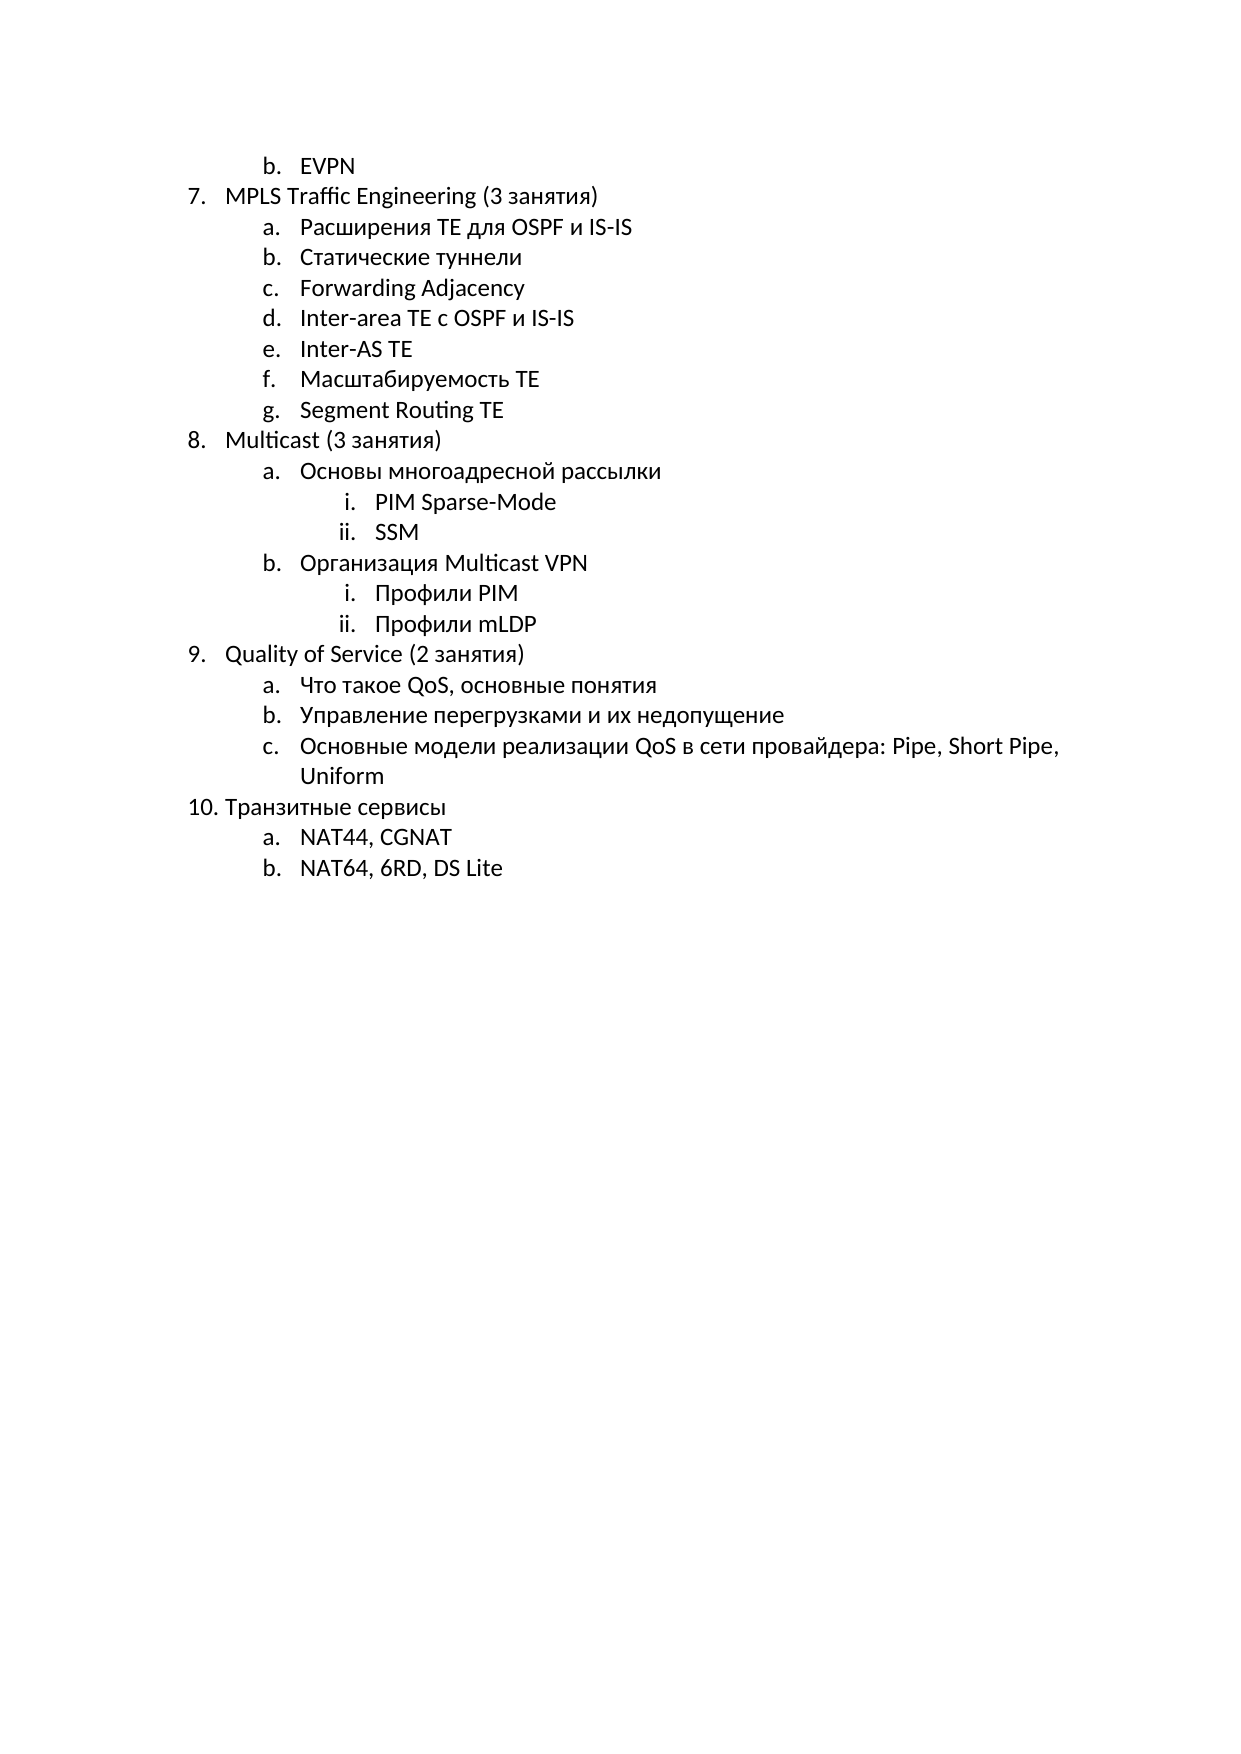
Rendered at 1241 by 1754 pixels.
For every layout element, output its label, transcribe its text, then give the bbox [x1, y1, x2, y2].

list Основные модели реализации QoS в сети провайдера: Pipe, Short Pipe, Uniform [262, 730, 1090, 791]
list Транзитные сервисы [187, 791, 1090, 821]
list Segment Routing TE [262, 394, 1090, 425]
list EVPN [262, 150, 1090, 181]
list Multicast (3 занятия) [187, 425, 1090, 455]
list NAT64, 6RD, DS Lite [262, 852, 1090, 882]
list Управление перегрузками и их недопущение [262, 699, 1090, 730]
list PIM Sparse-Mode [356, 486, 1090, 516]
list SSM [356, 516, 1090, 547]
list Статические туннели [262, 242, 1090, 272]
list Основы многоадресной рассылки [262, 455, 1090, 486]
list NAT44, CGNAT [262, 821, 1090, 852]
list Масштабируемость TE [262, 364, 1090, 394]
list Организация Multicast VPN [262, 547, 1090, 577]
list Inter-AS TE [262, 333, 1090, 364]
list Профили mLDP [356, 608, 1090, 638]
list Forwarding Adjacency [262, 272, 1090, 303]
list Quality of Service (2 занятия) [187, 638, 1090, 669]
list Расширения ТЕ для OSPF и IS-IS [262, 211, 1090, 242]
list Что такое QoS, основные понятия [262, 669, 1090, 699]
list MPLS Traffic Engineering (3 занятия) [187, 181, 1090, 211]
list Inter-area TE с OSPF и IS-IS [262, 303, 1090, 333]
list Профили PIM [356, 577, 1090, 608]
